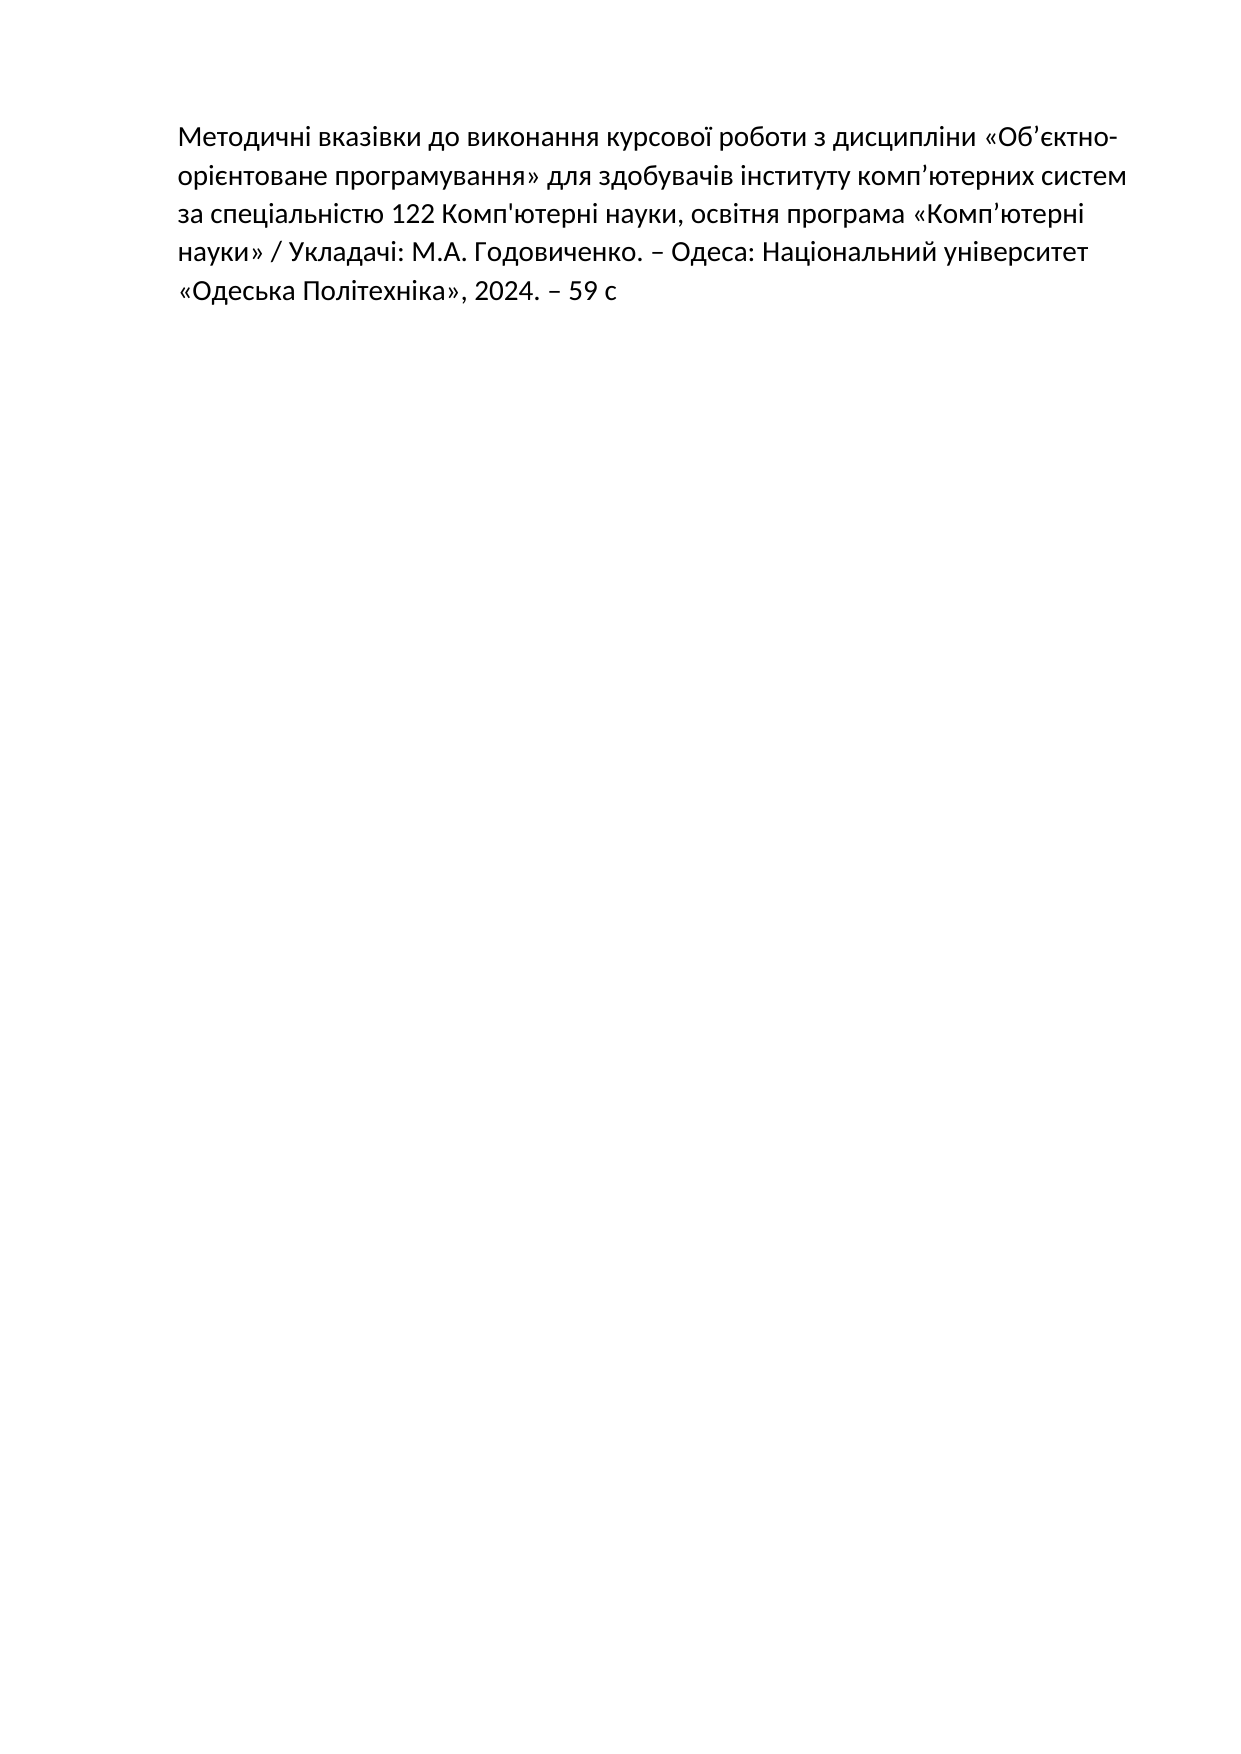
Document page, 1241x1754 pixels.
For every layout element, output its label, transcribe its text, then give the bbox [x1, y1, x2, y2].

text Методичні вказівки до виконання курсової роботи з дисципліни «Об’єктно-орієнтоване програмування» для здобувачів інституту комп’ютерних систем за спеціальністю 122 Комп'ютерні науки, освітня програма «Комп’ютерні науки» / Укладачі: М.А. Годовиченко. – Одеса: Національний університет «Одеська Політехніка», 2024. – 59 с [177, 118, 1152, 307]
